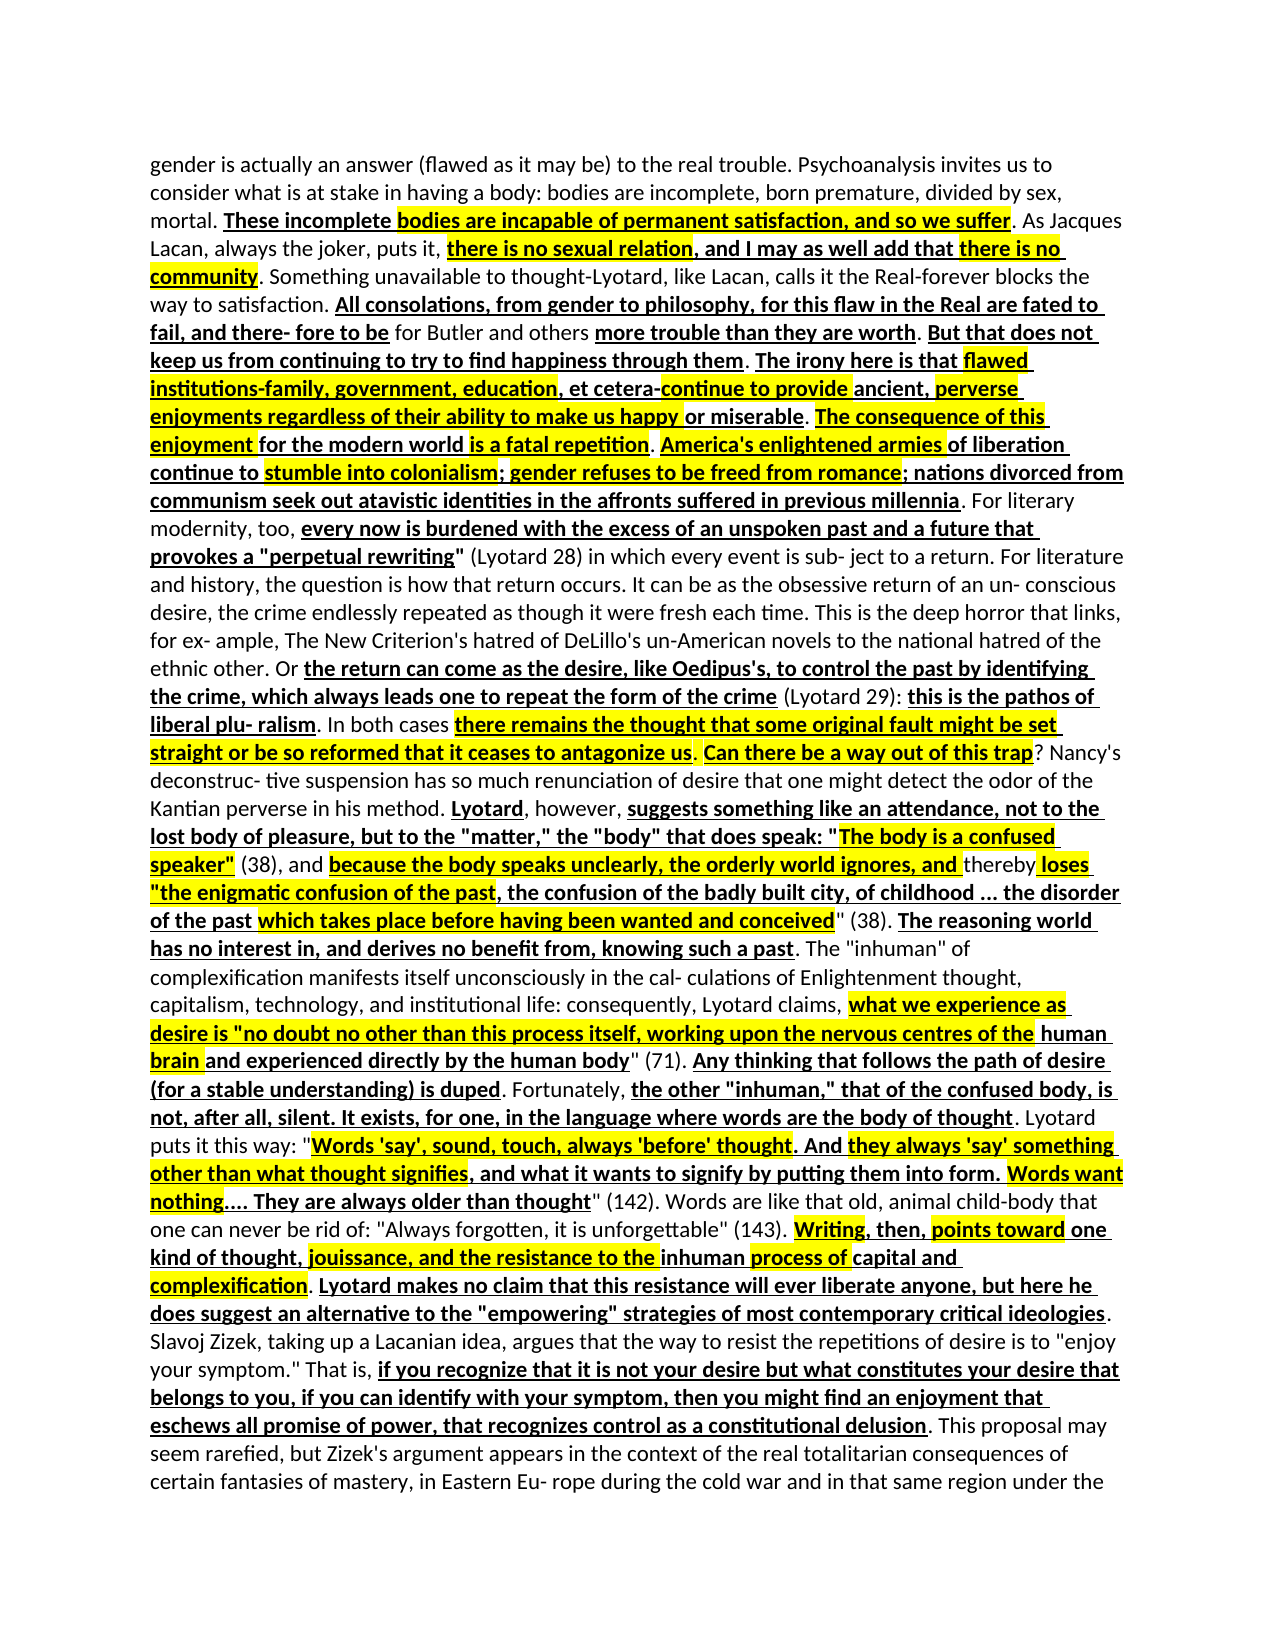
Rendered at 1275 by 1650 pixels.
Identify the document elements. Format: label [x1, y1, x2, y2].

text [150, 150, 1125, 1495]
